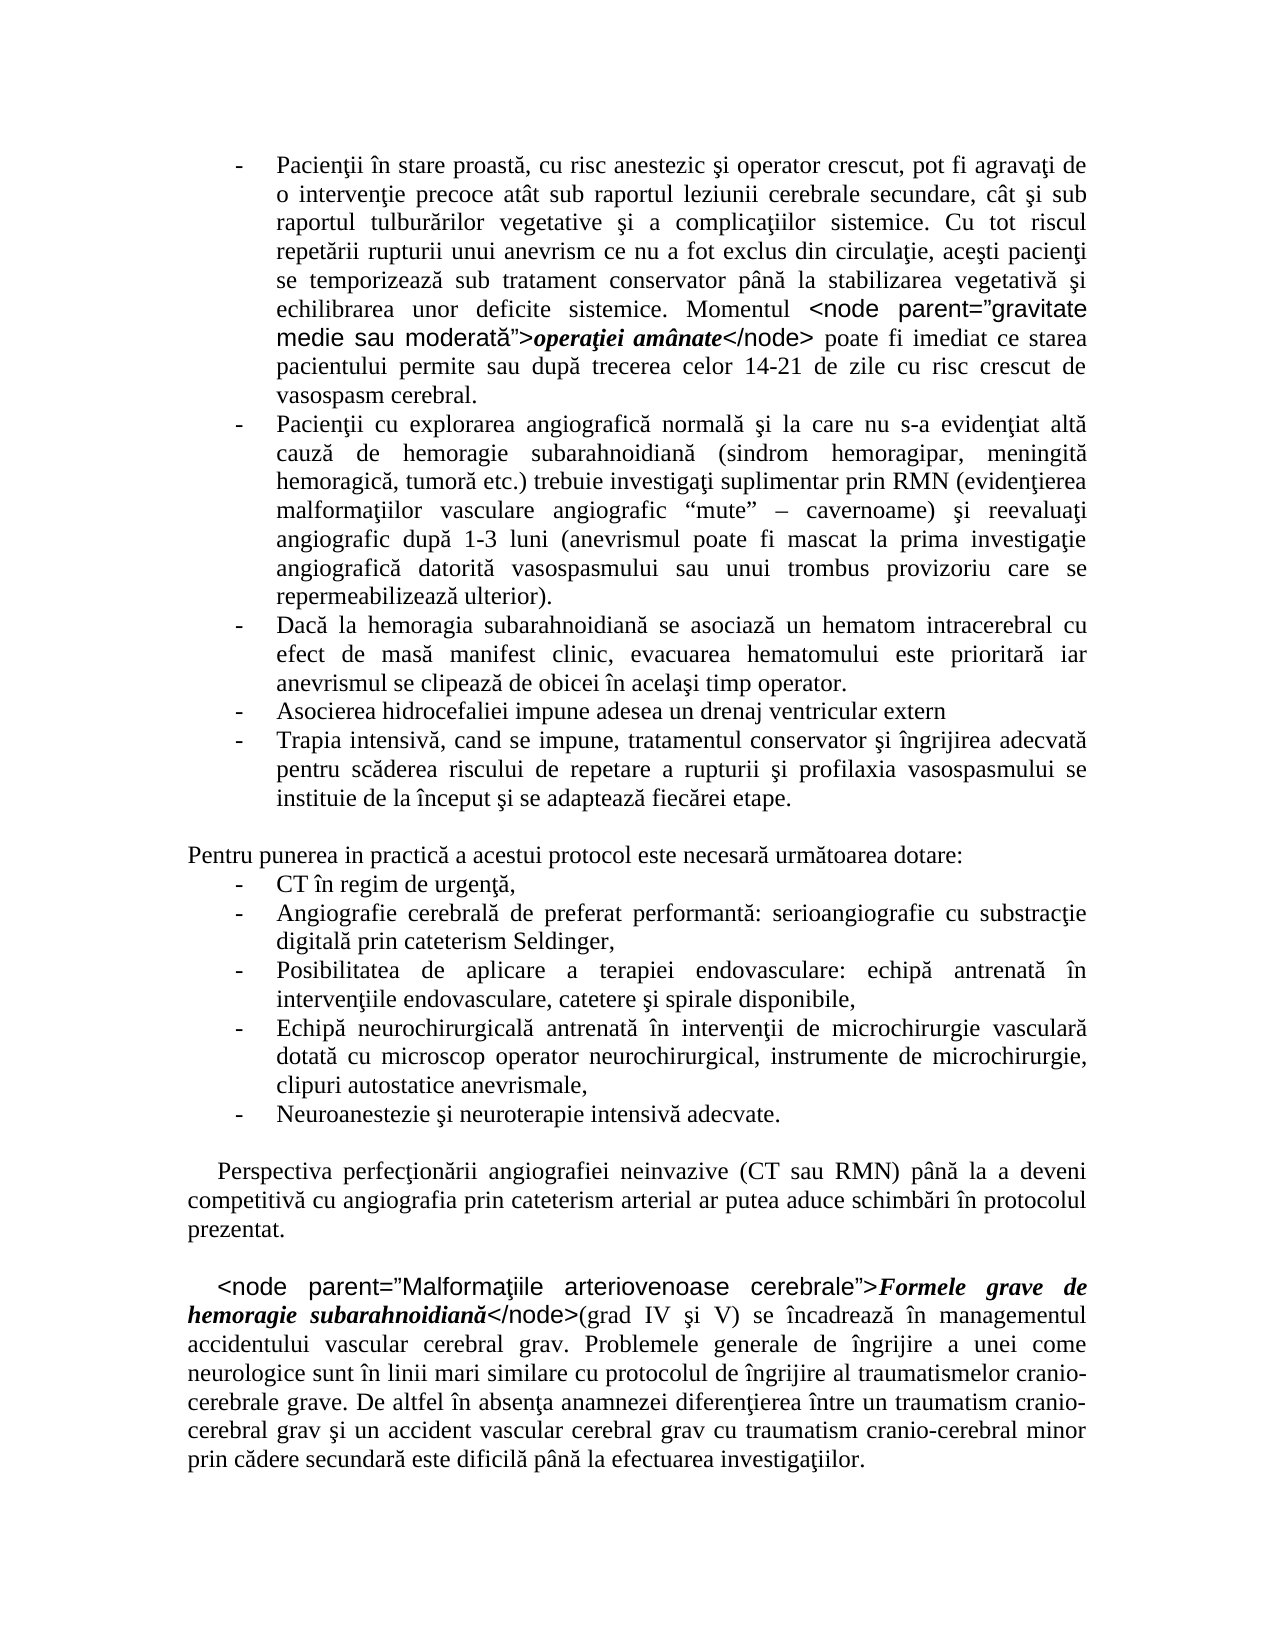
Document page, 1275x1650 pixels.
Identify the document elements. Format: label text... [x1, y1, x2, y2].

list Trapia intensivă, cand se impune, tratamentul conservator şi îngrijirea adecvată pentru scăderea riscului de repetare a rupturii şi profilaxia vasospasmului se instituie de la început şi se adaptează fiecărei etape. [235, 725, 1087, 811]
text Perspectiva perfecţionării angiografiei neinvazive (CT sau RMN) până la a deveni competitivă cu angiografia prin cateterism arterial ar putea aduce schimbări în protocolul prezentat. [187, 1156, 1087, 1243]
list Angiografie cerebrală de preferat performantă: serioangiografie cu substracţie digitală prin cateterism Seldinger, [235, 898, 1087, 955]
list Posibilitatea de aplicare a terapiei endovasculare: echipă antrenată în intervenţiile endovasculare, catetere şi spirale disponibile, [235, 955, 1087, 1013]
list Neuroanestezie şi neuroterapie intensivă adecvate. [235, 1099, 1087, 1128]
text Pentru punerea in practică a acestui protocol este necesară următoarea dotare: [187, 840, 1087, 869]
text <node parent=”Malformaţiile arteriovenoase cerebrale”>Formele grave de hemoragie subarahnoidiană</node>(grad IV şi V) se încadrează în managementul accidentului vascular cerebral grav. Problemele generale de îngrijire a unei come neurologice sunt în linii mari similare cu protocolul de îngrijire al traumatismelor cranio-cerebrale grave. De altfel în absenţa anamnezei diferenţierea între un traumatism cranio-cerebral grav şi un accident vascular cerebral grav cu traumatism cranio-cerebral minor prin cădere secundară este dificilă până la efectuarea investigaţiilor. [187, 1271, 1087, 1473]
list Pacienţii cu explorarea angiografică normală şi la care nu s-a evidenţiat altă cauză de hemoragie subarahnoidiană (sindrom hemoragipar, meningită hemoragică, tumoră etc.) trebuie investigaţi suplimentar prin RMN (evidenţierea malformaţiilor vasculare angiografic “mute” – cavernoame) şi reevaluaţi angiografic după 1-3 luni (anevrismul poate fi mascat la prima investigaţie angiografică datorită vasospasmului sau unui trombus provizoriu care se repermeabilizează ulterior). [235, 409, 1087, 610]
list Asocierea hidrocefaliei impune adesea un drenaj ventricular extern [235, 696, 1087, 725]
list Pacienţii în stare proastă, cu risc anestezic şi operator crescut, pot fi agravaţi de o intervenţie precoce atât sub raportul leziunii cerebrale secundare, cât şi sub raportul tulburărilor vegetative şi a complicaţiilor sistemice. Cu tot riscul repetării rupturii unui anevrism ce nu a fot exclus din circulaţie, aceşti pacienţi se temporizează sub tratament conservator până la stabilizarea vegetativă şi echilibrarea unor deficite sistemice. Momentul <node parent=”gravitate medie sau moderată”>operaţiei amânate</node> poate fi imediat ce starea pacientului permite sau după trecerea celor 14-21 de zile cu risc crescut de vasospasm cerebral. [235, 150, 1087, 409]
list Dacă la hemoragia subarahnoidiană se asociază un hematom intracerebral cu efect de masă manifest clinic, evacuarea hematomului este prioritară iar anevrismul se clipează de obicei în acelaşi timp operator. [235, 610, 1087, 696]
list Echipă neurochirurgicală antrenată în intervenţii de microchirurgie vasculară dotată cu microscop operator neurochirurgical, instrumente de microchirurgie, clipuri autostatice anevrismale, [235, 1013, 1087, 1099]
list CT în regim de urgenţă, [235, 869, 1087, 898]
